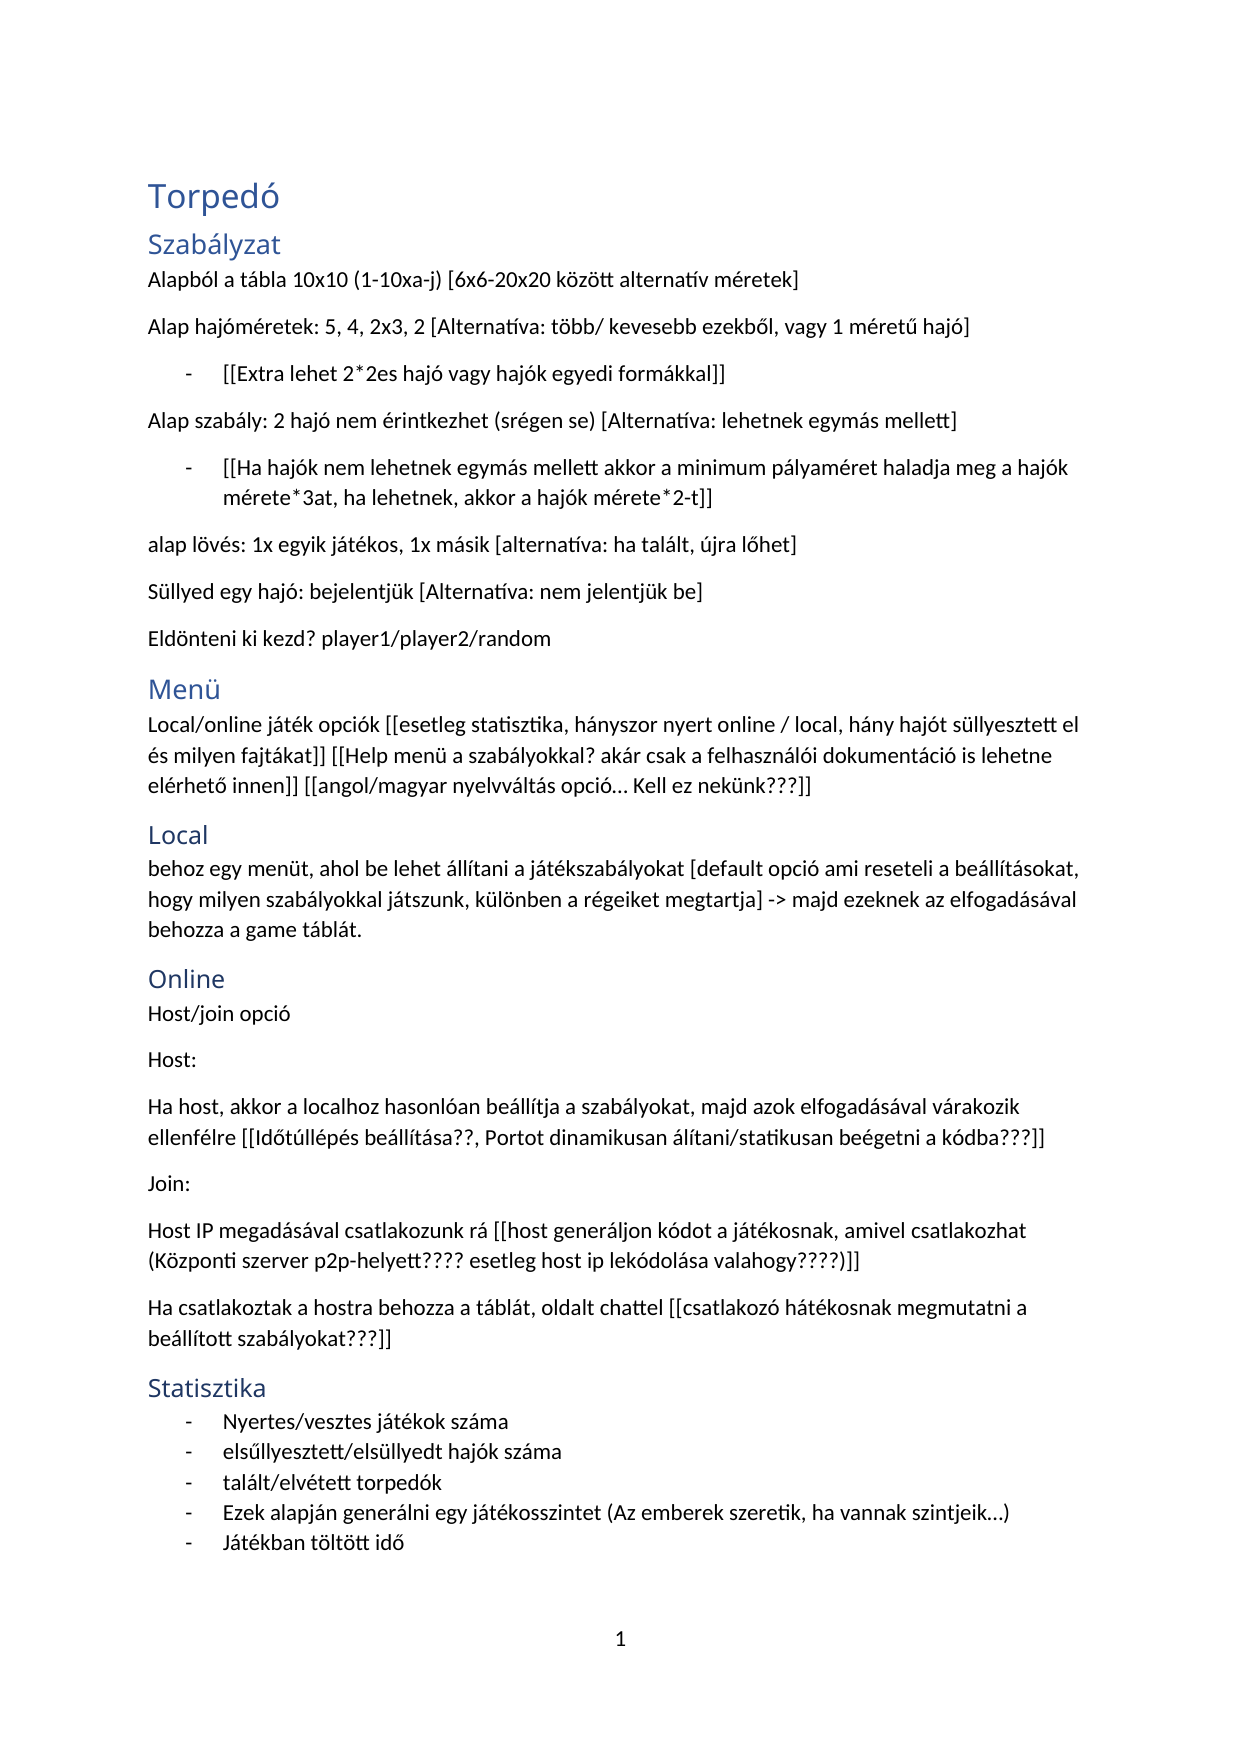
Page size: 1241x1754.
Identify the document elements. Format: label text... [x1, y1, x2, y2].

text Host IP megadásával csatlakozunk rá [[host generáljon kódot a játékosnak, amivel csatlakozhat (Központi szerver p2p-helyett???? esetleg host ip lekódolása valahogy????)]] [148, 1216, 1093, 1274]
list talált/elvétett torpedók [185, 1468, 1093, 1496]
text Alapból a tábla 10x10 (1-10xa-j) [6x6-20x20 között alternatív méretek] [148, 266, 1093, 293]
list elsűllyesztett/elsüllyedt hajók száma [185, 1437, 1093, 1466]
text Eldönteni ki kezd? player1/player2/random [148, 624, 1093, 652]
text Alap hajóméretek: 5, 4, 2x3, 2 [Alternatíva: több/ kevesebb ezekből, vagy 1 méretű hajó] [148, 312, 1093, 340]
list Ezek alapján generálni egy játékosszintet (Az emberek szeretik, ha vannak szintjeik…) [185, 1498, 1093, 1526]
text Local/online játék opciók [[esetleg statisztika, hányszor nyert online / local, hány hajót süllyesztett el és milyen fajtákat]] [[Help menü a szabályokkal? akár csak a felhasználói dokumentáció is lehetne elérhető innen]] [[angol/magyar nyelvváltás opció… Kell ez nekünk???]] [148, 711, 1093, 799]
list [[Ha hajók nem lehetnek egymás mellett akkor a minimum pályaméret haladja meg a hajók mérete*3at, ha lehetnek, akkor a hajók mérete*2-t]] [185, 453, 1093, 511]
subtitle Online [148, 962, 1093, 996]
text Host/join opció [148, 999, 1093, 1027]
list Nyertes/vesztes játékok száma [185, 1407, 1093, 1435]
text Ha host, akkor a localhoz hasonlóan beállítja a szabályokat, majd azok elfogadásával várakozik ellenfélre [[Időtúllépés beállítása??, Portot dinamikusan álítani/statikusan beégetni a kódba???]] [148, 1092, 1093, 1151]
text Host: [148, 1046, 1093, 1073]
text alap lövés: 1x egyik játékos, 1x másik [alternatíva: ha talált, újra lőhet] [148, 530, 1093, 558]
text Join: [148, 1169, 1093, 1197]
text Alap szabály: 2 hajó nem érintkezhet (srégen se) [Alternatíva: lehetnek egymás mellett] [148, 406, 1093, 434]
subtitle Torpedó [148, 173, 1093, 218]
subtitle Szabályzat [148, 226, 1093, 263]
subtitle Menü [148, 671, 1093, 708]
text behoz egy menüt, ahol be lehet állítani a játékszabályokat [default opció ami reseteli a beállításokat, hogy milyen szabályokkal játszunk, különben a régeiket megtartja] -> majd ezeknek az elfogadásával behozza a game táblát. [148, 854, 1093, 943]
text Süllyed egy hajó: bejelentjük [Alternatíva: nem jelentjük be] [148, 577, 1093, 605]
subtitle Local [148, 818, 1093, 852]
list [[Extra lehet 2*2es hajó vagy hajók egyedi formákkal]] [185, 359, 1093, 387]
text Ha csatlakoztak a hostra behozza a táblát, oldalt chattel [[csatlakozó hátékosnak megmutatni a beállított szabályokat???]] [148, 1293, 1093, 1352]
list Játékban töltött idő [185, 1528, 1093, 1556]
subtitle Statisztika [148, 1371, 1093, 1404]
